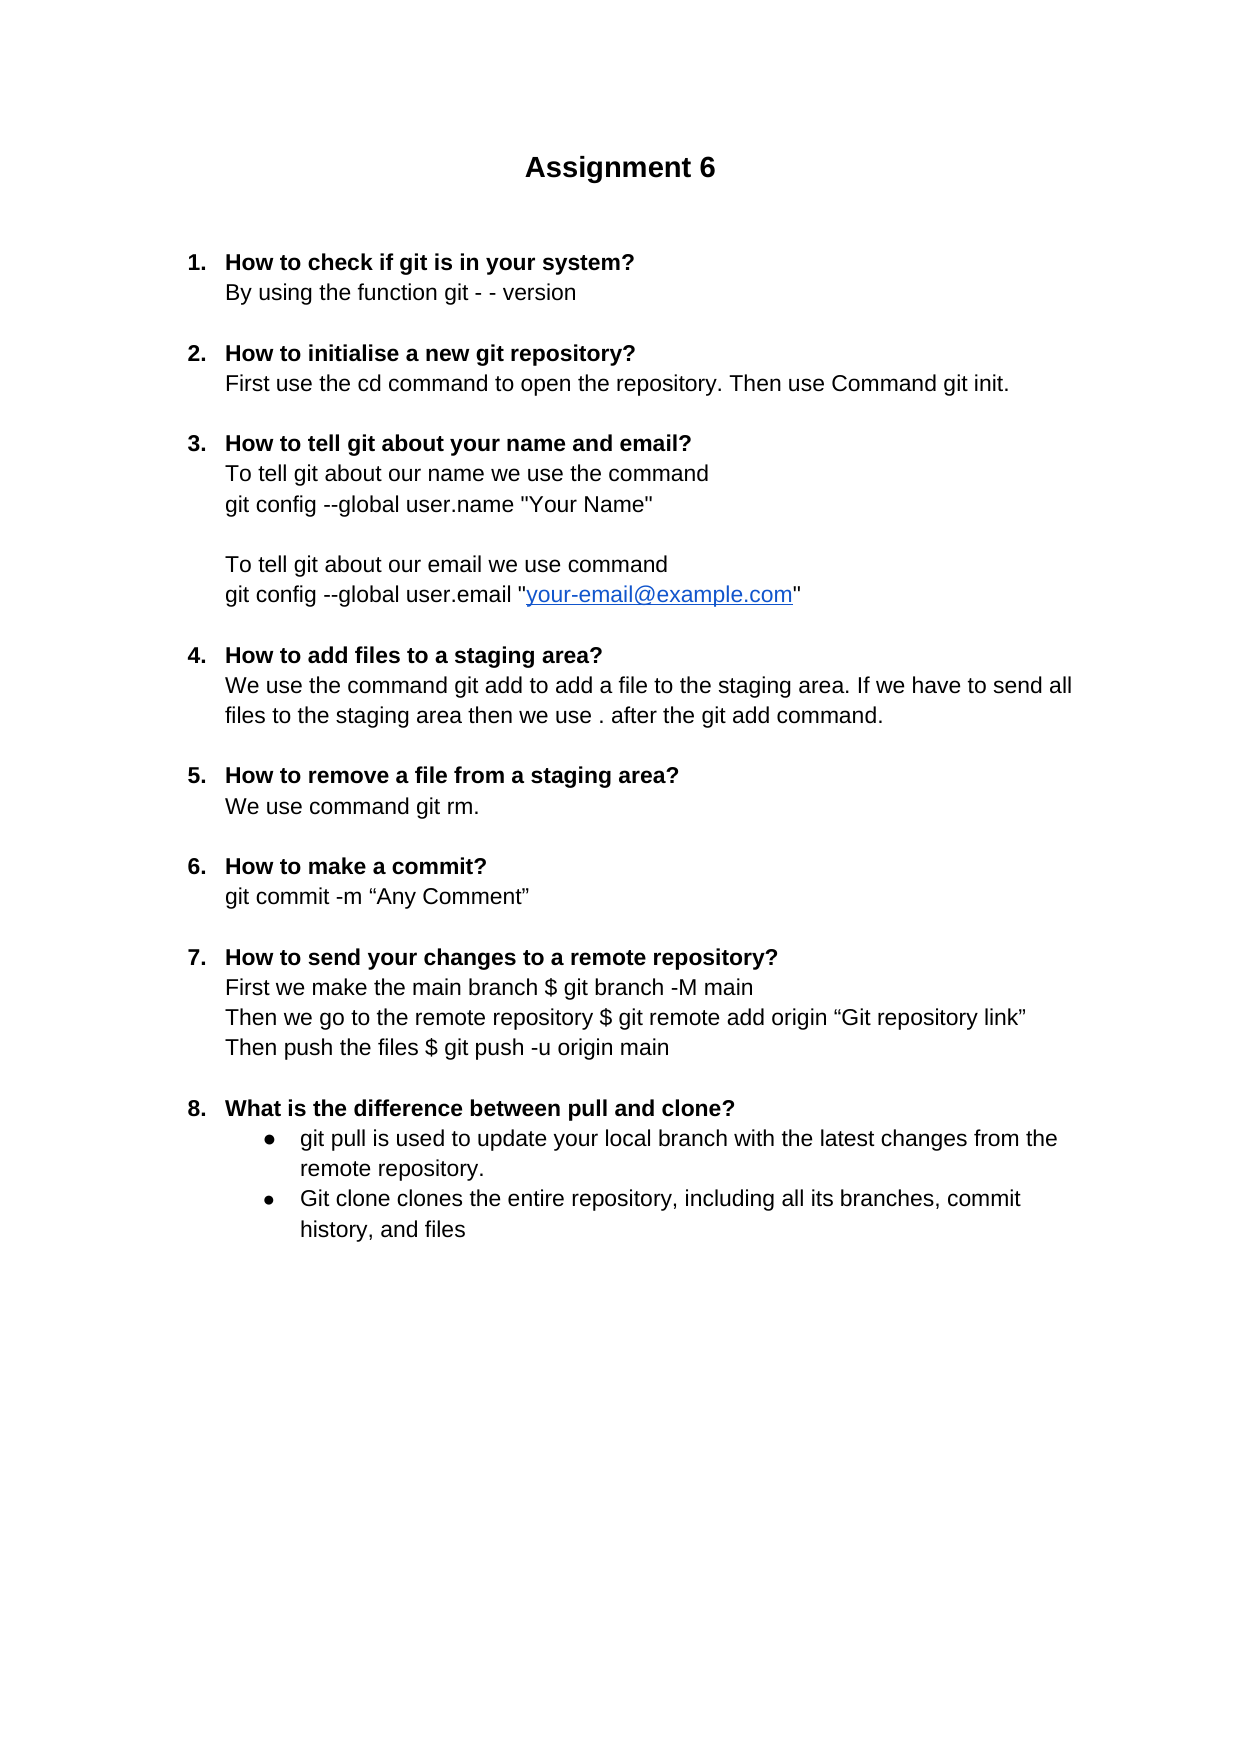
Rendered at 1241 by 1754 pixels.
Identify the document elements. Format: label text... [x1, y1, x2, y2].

list How to tell git about your name and email? [187, 430, 1090, 457]
text We use command git rm. [225, 793, 1090, 819]
text First use the cd command to open the repository. Then use Command git init. [225, 370, 1090, 396]
text Then push the files $ git push -u origin main [225, 1034, 1090, 1061]
text git commit -m “Any Comment” [225, 883, 1090, 910]
text To tell git about our email we use command [225, 551, 1090, 577]
text Assignment 6 [150, 150, 1090, 183]
list What is the difference between pull and clone? [187, 1095, 1090, 1121]
text First we make the main branch $ git branch -M main [225, 974, 1090, 1000]
list git pull is used to update your local branch with the latest changes from the remote repository. [262, 1125, 1090, 1182]
text Then we go to the remote repository $ git remote add origin “Git repository link” [225, 1004, 1090, 1031]
list How to add files to a staging area? [187, 642, 1090, 668]
text git config --global user.name "Your Name" [225, 491, 1090, 517]
list How to make a commit? [187, 853, 1090, 879]
text We use the command git add to add a file to the staging area. If we have to send all files to the staging area then we use . after the git add command. [225, 672, 1090, 728]
list Git clone clones the entire repository, including all its branches, commit history, and files [262, 1185, 1090, 1242]
list How to remove a file from a staging area? [187, 762, 1090, 789]
text To tell git about our name we use the command [225, 460, 1090, 487]
text By using the function git - - version [225, 279, 1090, 306]
list How to check if git is in your system? [187, 249, 1090, 275]
text git config --global user.email "your-email@example.com" [225, 581, 1090, 608]
list How to send your changes to a remote repository? [187, 944, 1090, 970]
list How to initialise a new git repository? [187, 339, 1090, 366]
